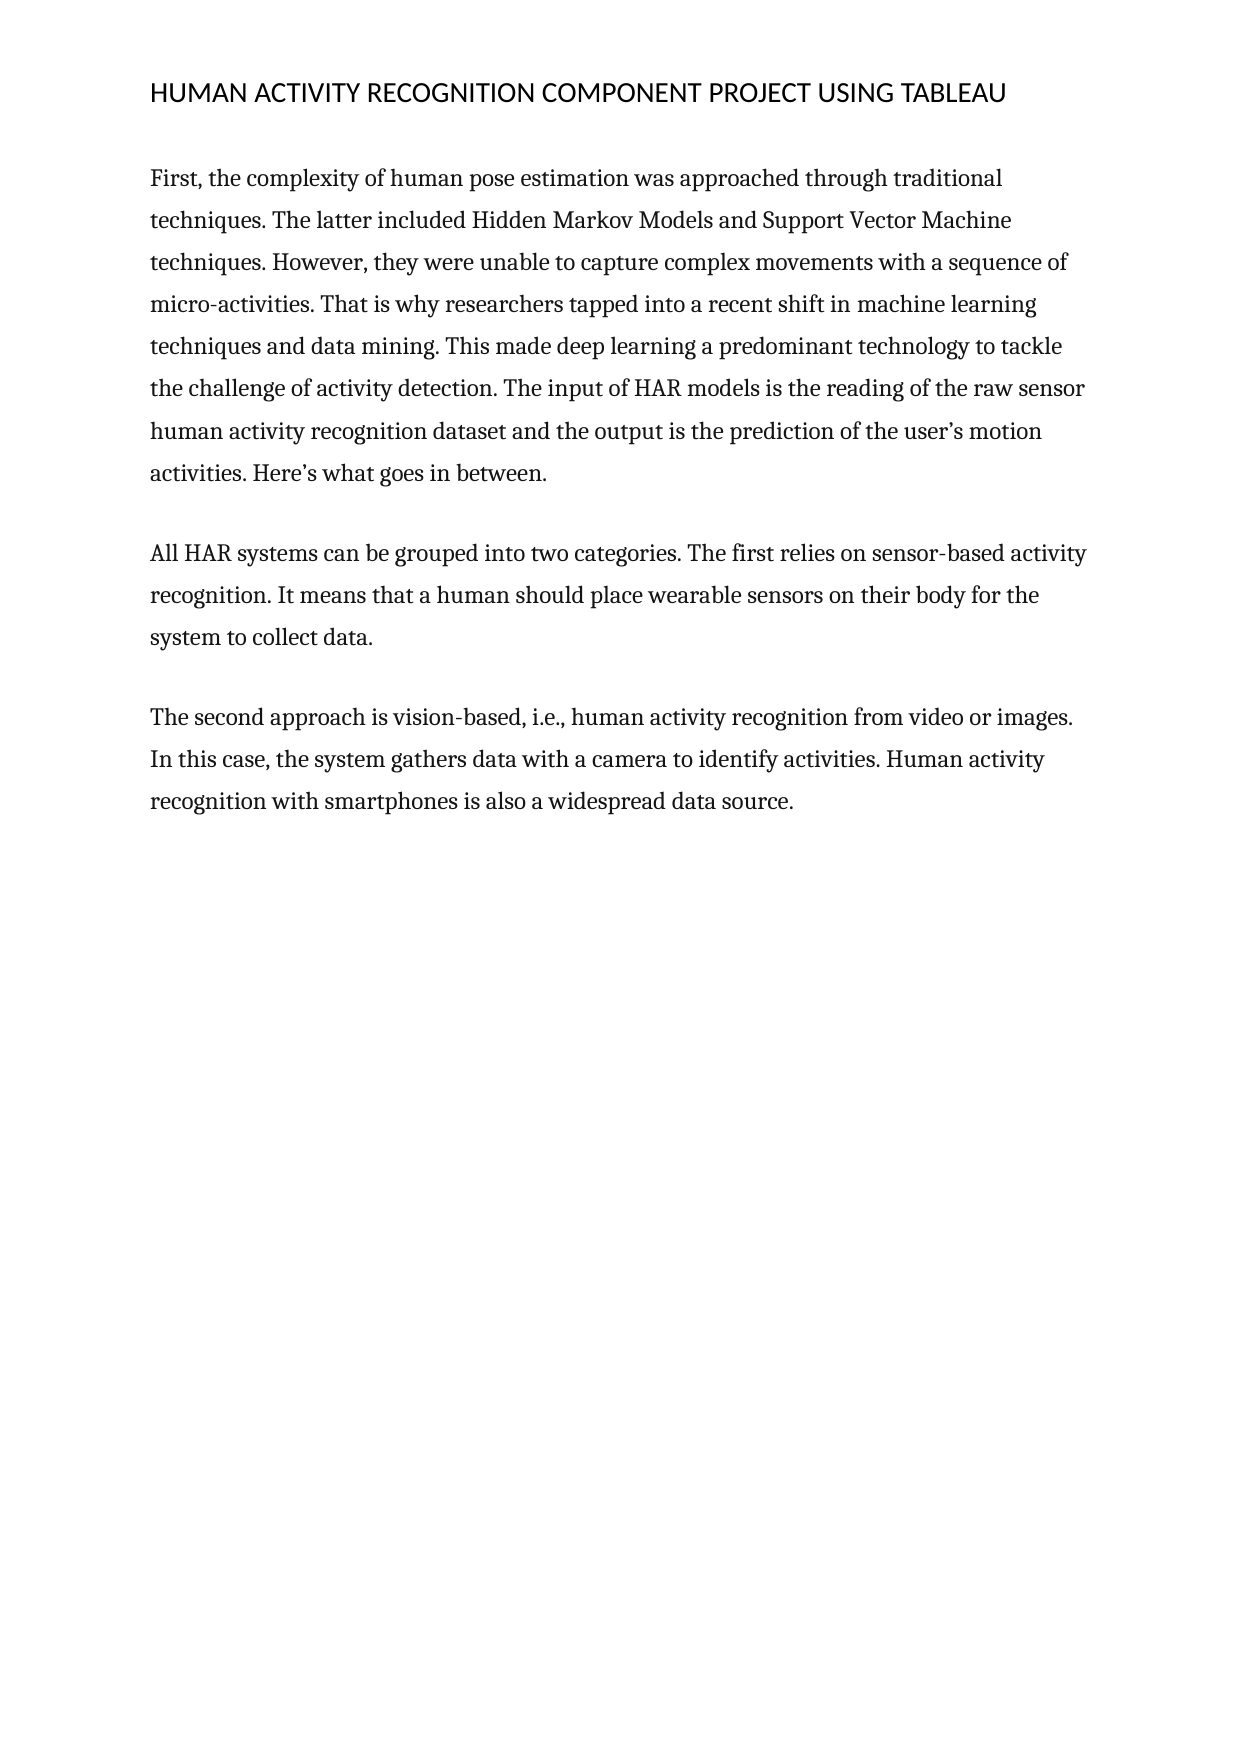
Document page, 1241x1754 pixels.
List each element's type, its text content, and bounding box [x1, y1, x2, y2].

text First, the complexity of human pose estimation was approached through traditional techniques. The latter included Hidden Markov Models and Support Vector Machine techniques. However, they were unable to capture complex movements with a sequence of micro-activities. That is why researchers tapped into a recent shift in machine learning techniques and data mining. This made deep learning a predominant technology to tackle the challenge of activity detection. The input of HAR models is the reading of the raw sensor human activity recognition dataset and the output is the prediction of the user’s motion activities. Here’s what goes in between. [150, 150, 1090, 487]
text All HAR systems can be grouped into two categories. The first relies on sensor-based activity recognition. It means that a human should place wearable sensors on their body for the system to collect data. [150, 525, 1090, 652]
text The second approach is vision-based, i.e., human activity recognition from video or images. In this case, the system gathers data with a camera to identify activities. Human activity recognition with smartphones is also a widespread data source. [150, 689, 1090, 816]
